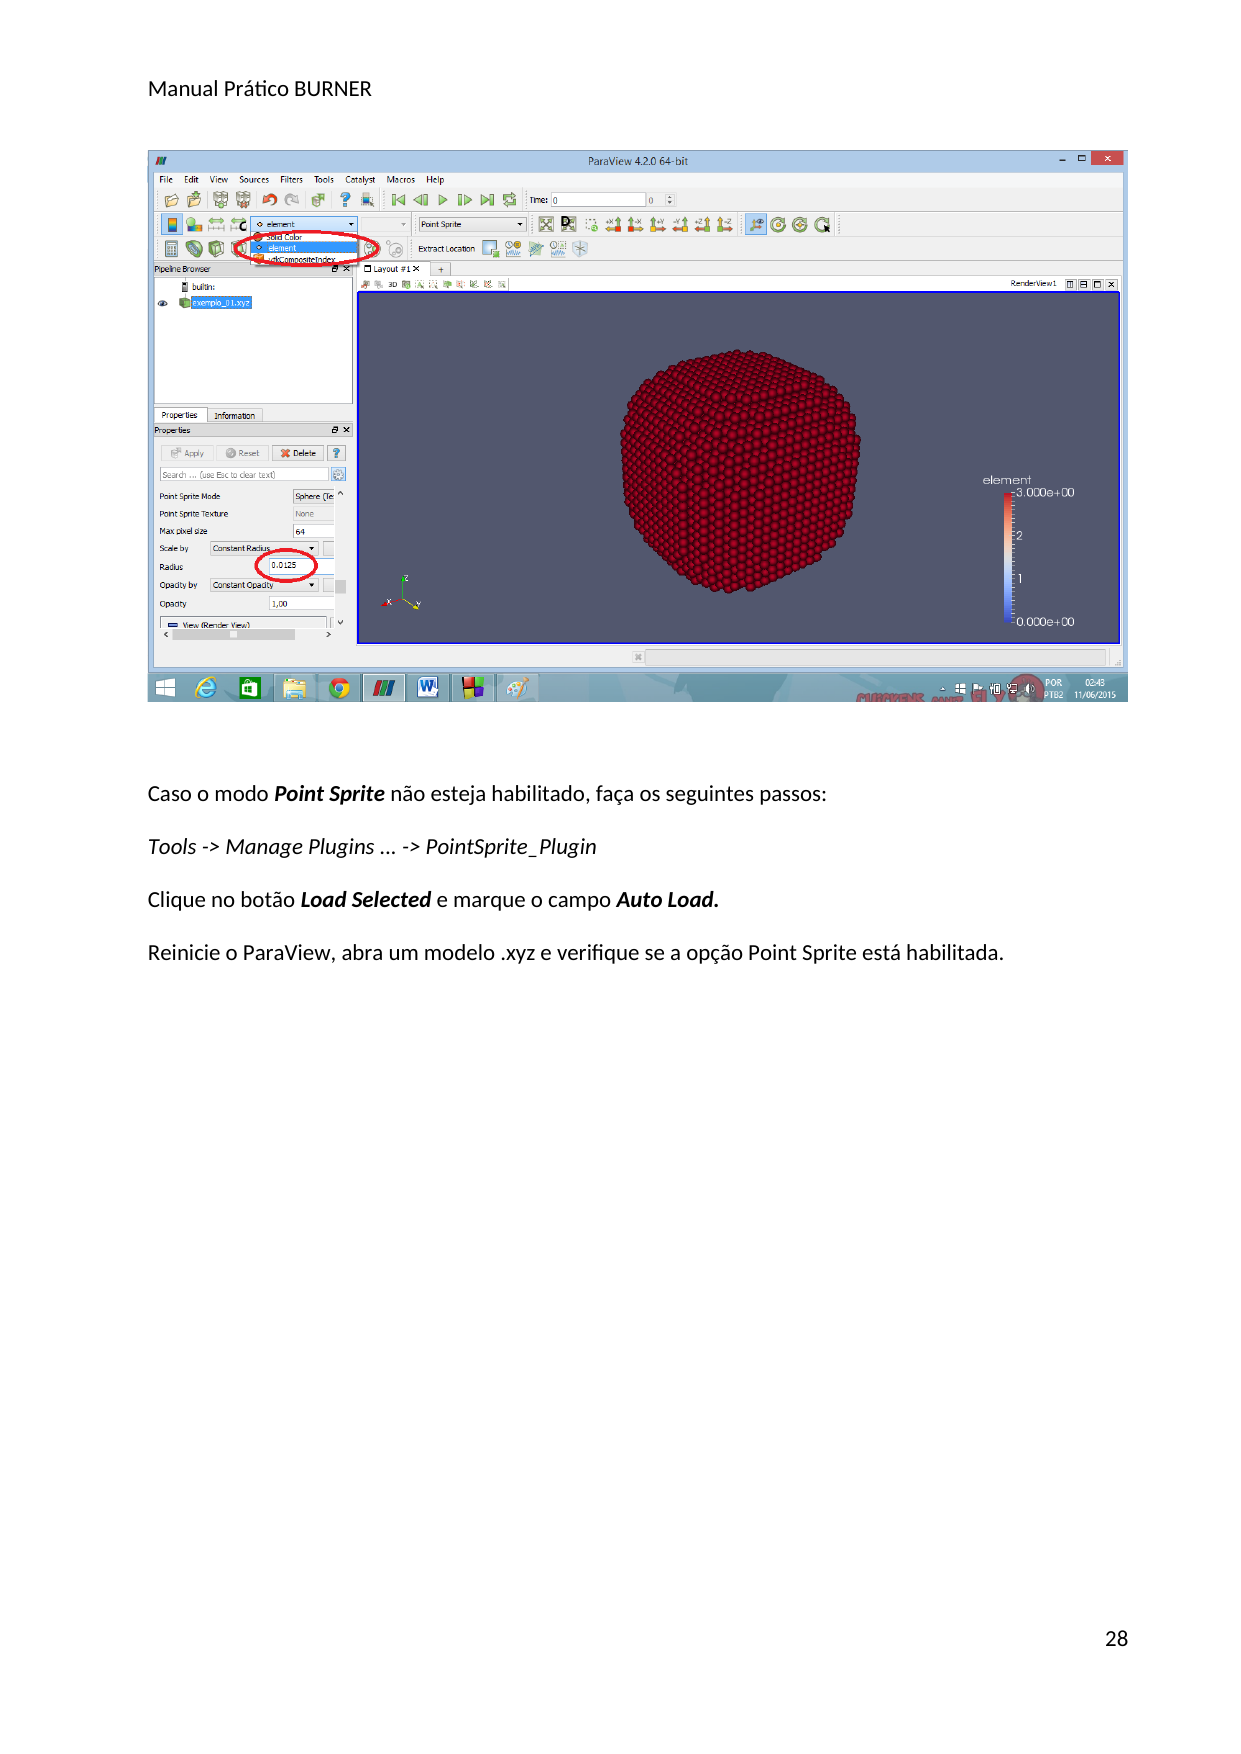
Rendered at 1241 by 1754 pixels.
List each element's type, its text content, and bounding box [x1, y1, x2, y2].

text Tools -> Manage Plugins ... -> PointSprite_Plugin [148, 832, 1128, 860]
text Reinicie o ParaView, abra um modelo .xyz e verifique se a opção Point Sprite está habilitada. [148, 938, 1128, 966]
text Clique no botão Load Selected e marque o campo Auto Load. [148, 885, 1128, 913]
text Caso o modo Point Sprite não esteja habilitado, faça os seguintes passos: [148, 779, 1128, 807]
picture [147, 150, 1128, 702]
